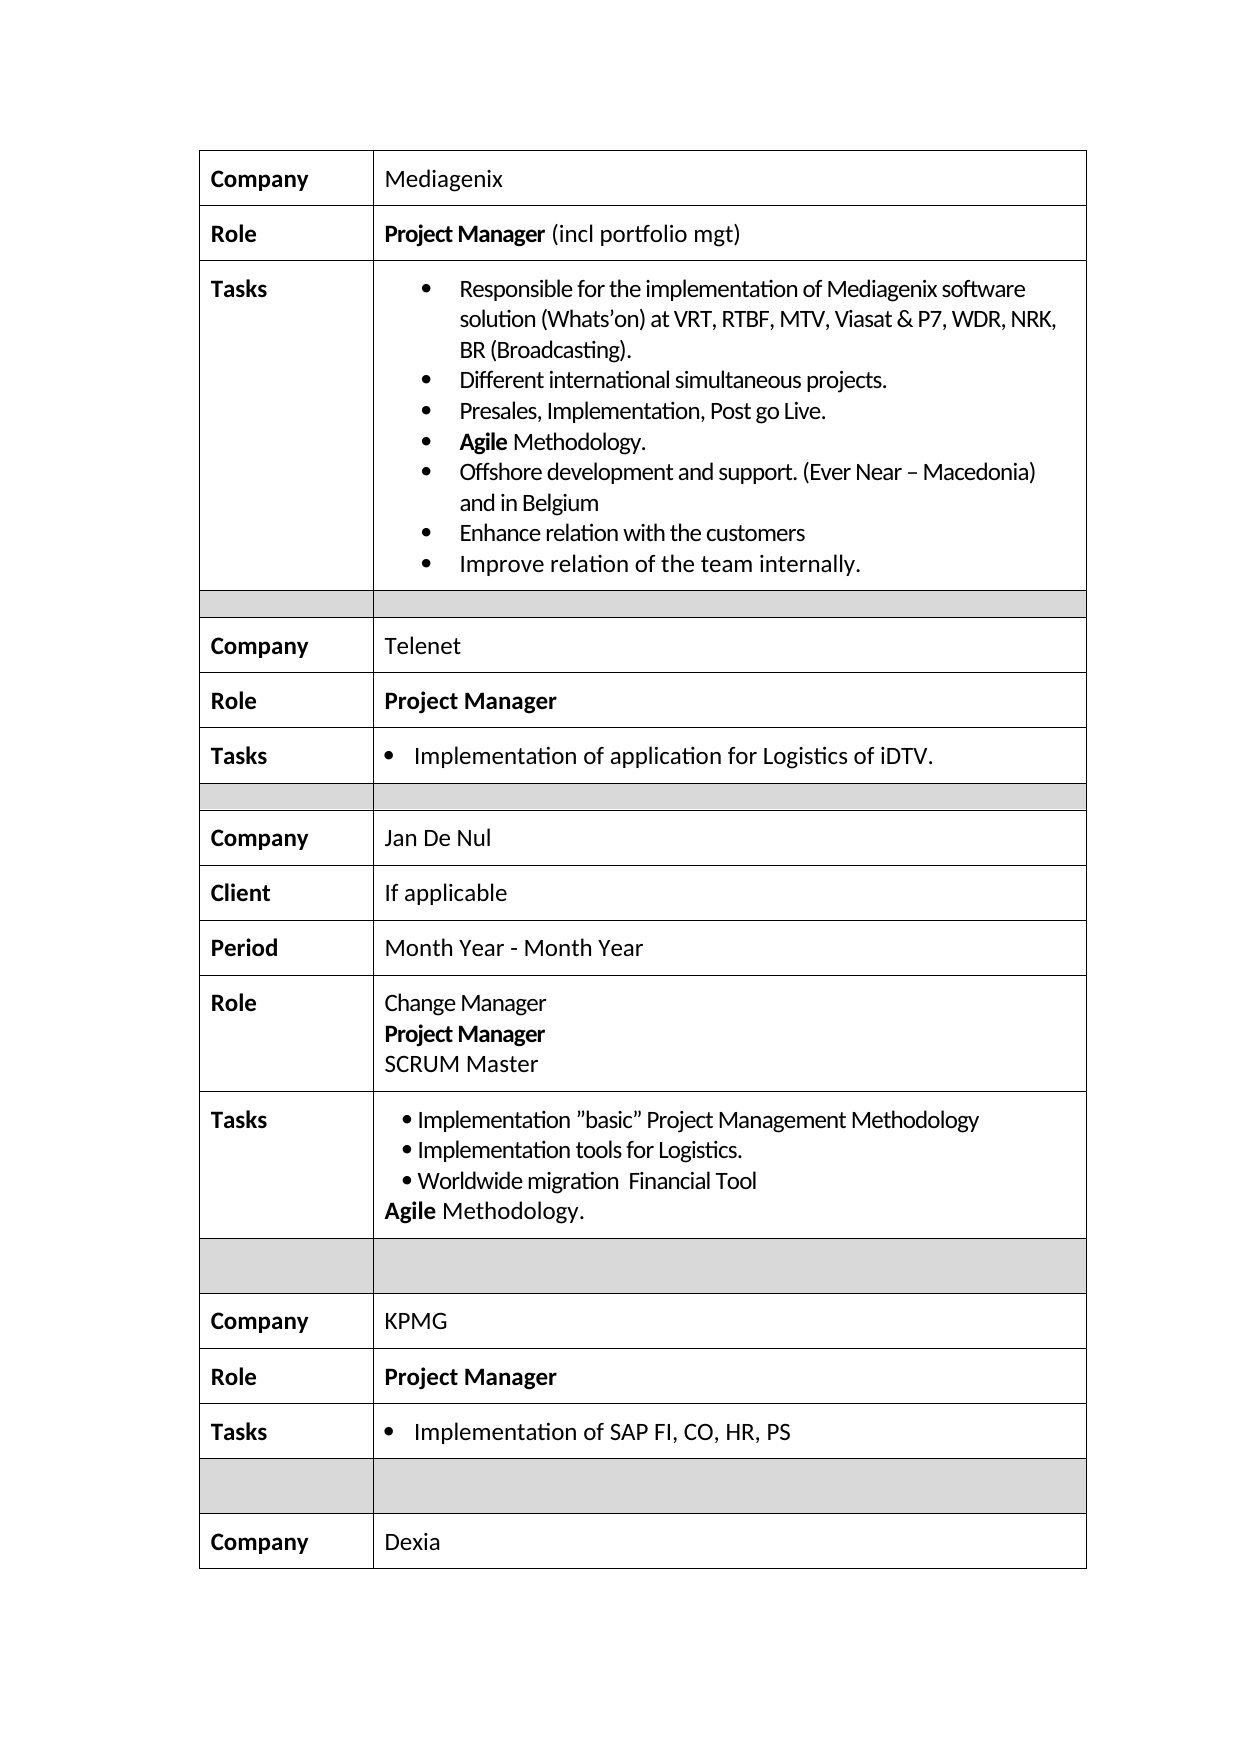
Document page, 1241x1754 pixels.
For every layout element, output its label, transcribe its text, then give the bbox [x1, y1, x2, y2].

table_cell Company [200, 1294, 373, 1348]
table_cell Company [200, 151, 373, 205]
table_cell Role [200, 206, 373, 260]
table_cell Jan De Nul [374, 811, 1086, 864]
table_cell [374, 784, 1086, 809]
table_cell KPMG [374, 1294, 1086, 1348]
table_cell Telenet [374, 618, 1086, 672]
table_cell [374, 591, 1086, 617]
table_cell Responsible for the implementation of Mediagenix software solution (Whats’on) at VRT, RTBF, MTV, Viasat & P7, WDR, NRK, BR (Broadcasting). Different international simultaneous projects. Presales, Implementation, Post go Live. Agile Methodology. Offshore development and support. (Ever Near – Macedonia) and in Belgium Enhance relation with the customers Improve relation of the team internally. [374, 261, 1086, 590]
table_cell [200, 1459, 373, 1513]
table_cell Role [200, 1349, 373, 1403]
table_cell If applicable [374, 866, 1086, 920]
table_cell Implementation of application for Logistics of iDTV. [374, 728, 1086, 782]
table_cell Period [200, 921, 373, 975]
table_cell Change Manager Project Manager SCRUM Master [374, 976, 1086, 1091]
table_cell Project Manager [374, 1349, 1086, 1403]
table_cell [374, 1459, 1086, 1513]
table_cell Mediagenix [374, 151, 1086, 205]
table_cell Role [200, 673, 373, 727]
table_cell Month Year - Month Year [374, 921, 1086, 975]
table_cell Tasks [200, 1092, 373, 1238]
table_cell [374, 1239, 1086, 1293]
table_cell Company [200, 618, 373, 672]
table_cell Project Manager [374, 673, 1086, 727]
table_cell [200, 591, 373, 617]
table_cell Implementation ”basic” Project Management Methodology Implementation tools for Logistics. Worldwide migration Financial Tool Agile Methodology. [374, 1092, 1086, 1238]
table_cell Project Manager (incl portfolio mgt) [374, 206, 1086, 260]
table_cell Company [200, 1514, 373, 1568]
table_cell Dexia [374, 1514, 1086, 1568]
table_cell Tasks [200, 261, 373, 590]
table_cell Implementation of SAP FI, CO, HR, PS [374, 1404, 1086, 1458]
table_cell [200, 1239, 373, 1293]
table_cell Tasks [200, 1404, 373, 1458]
table_cell Tasks [200, 728, 373, 782]
table_cell [200, 784, 373, 809]
table_cell Company [200, 811, 373, 864]
table_cell Client [200, 866, 373, 920]
table_cell Role [200, 976, 373, 1091]
